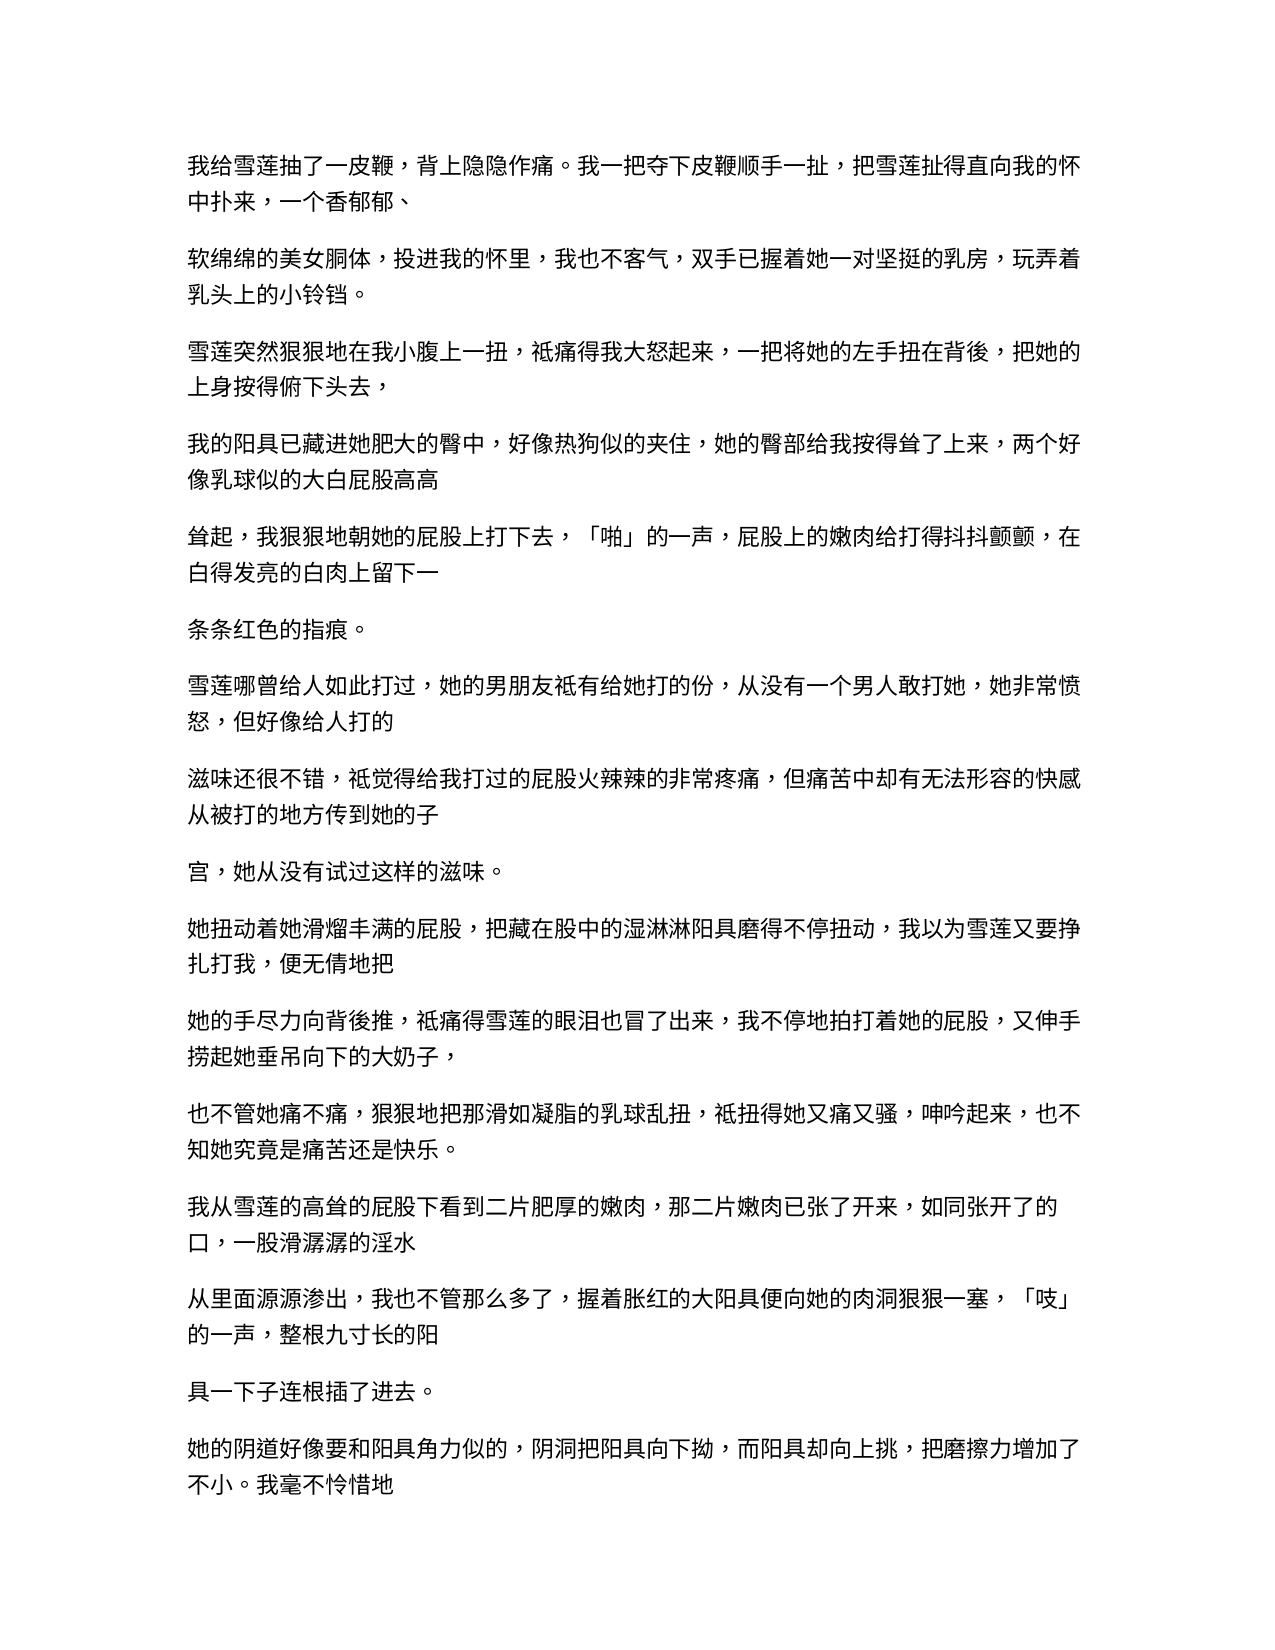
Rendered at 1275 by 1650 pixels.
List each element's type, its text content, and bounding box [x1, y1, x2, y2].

text 我从雪莲的高耸的屁股下看到二片肥厚的嫩肉，那二片嫩肉已张了开来，如同张开了的口，一股滑潺潺的淫水 [187, 1191, 1087, 1258]
text 我给雪莲抽了一皮鞭，背上隐隐作痛。我一把夺下皮鞭顺手一扯，把雪莲扯得直向我的怀中扑来，一个香郁郁、 [187, 150, 1087, 217]
text 滋味还很不错，祗觉得给我打过的屁股火辣辣的非常疼痛，但痛苦中却有无法形容的快感从被打的地方传到她的子 [187, 763, 1087, 830]
text 我的阳具已藏进她肥大的臀中，好像热狗似的夹住，她的臀部给我按得耸了上来，两个好像乳球似的大白屁股高高 [187, 428, 1087, 495]
text 条条红色的指痕。 [187, 613, 1087, 645]
text 她的阴道好像要和阳具角力似的，阴洞把阳具向下拗，而阳具却向上挑，把磨擦力增加了不小。我毫不怜惜地 [187, 1433, 1087, 1500]
text 也不管她痛不痛，狠狠地把那滑如凝脂的乳球乱扭，祗扭得她又痛又骚，呻吟起来，也不知她究竟是痛苦还是快乐。 [187, 1098, 1087, 1165]
text 软绵绵的美女胴体，投进我的怀里，我也不客气，双手已握着她一对坚挺的乳房，玩弄着乳头上的小铃铛。 [187, 243, 1087, 310]
text 耸起，我狠狠地朝她的屁股上打下去，「啪」的一声，屁股上的嫩肉给打得抖抖颤颤，在白得发亮的白肉上留下一 [187, 521, 1087, 588]
text 具一下子连根插了进去。 [187, 1376, 1087, 1407]
text 雪莲突然狠狠地在我小腹上一扭，祗痛得我大怒起来，一把将她的左手扭在背後，把她的上身按得俯下头去， [187, 335, 1087, 403]
text 她的手尽力向背後推，祗痛得雪莲的眼泪也冒了出来，我不停地拍打着她的屁股，又伸手捞起她垂吊向下的大奶子， [187, 1005, 1087, 1072]
text 宫，她从没有试过这样的滋味。 [187, 856, 1087, 887]
text 她扭动着她滑熘丰满的屁股，把藏在股中的湿淋淋阳具磨得不停扭动，我以为雪莲又要挣扎打我，便无倩地把 [187, 912, 1087, 980]
text 从里面源源渗出，我也不管那么多了，握着胀红的大阳具便向她的肉洞狠狠一塞，「吱」的一声，整根九寸长的阳 [187, 1283, 1087, 1351]
text 雪莲哪曾给人如此打过，她的男朋友祗有给她打的份，从没有一个男人敢打她，她非常愤怒，但好像给人打的 [187, 670, 1087, 737]
